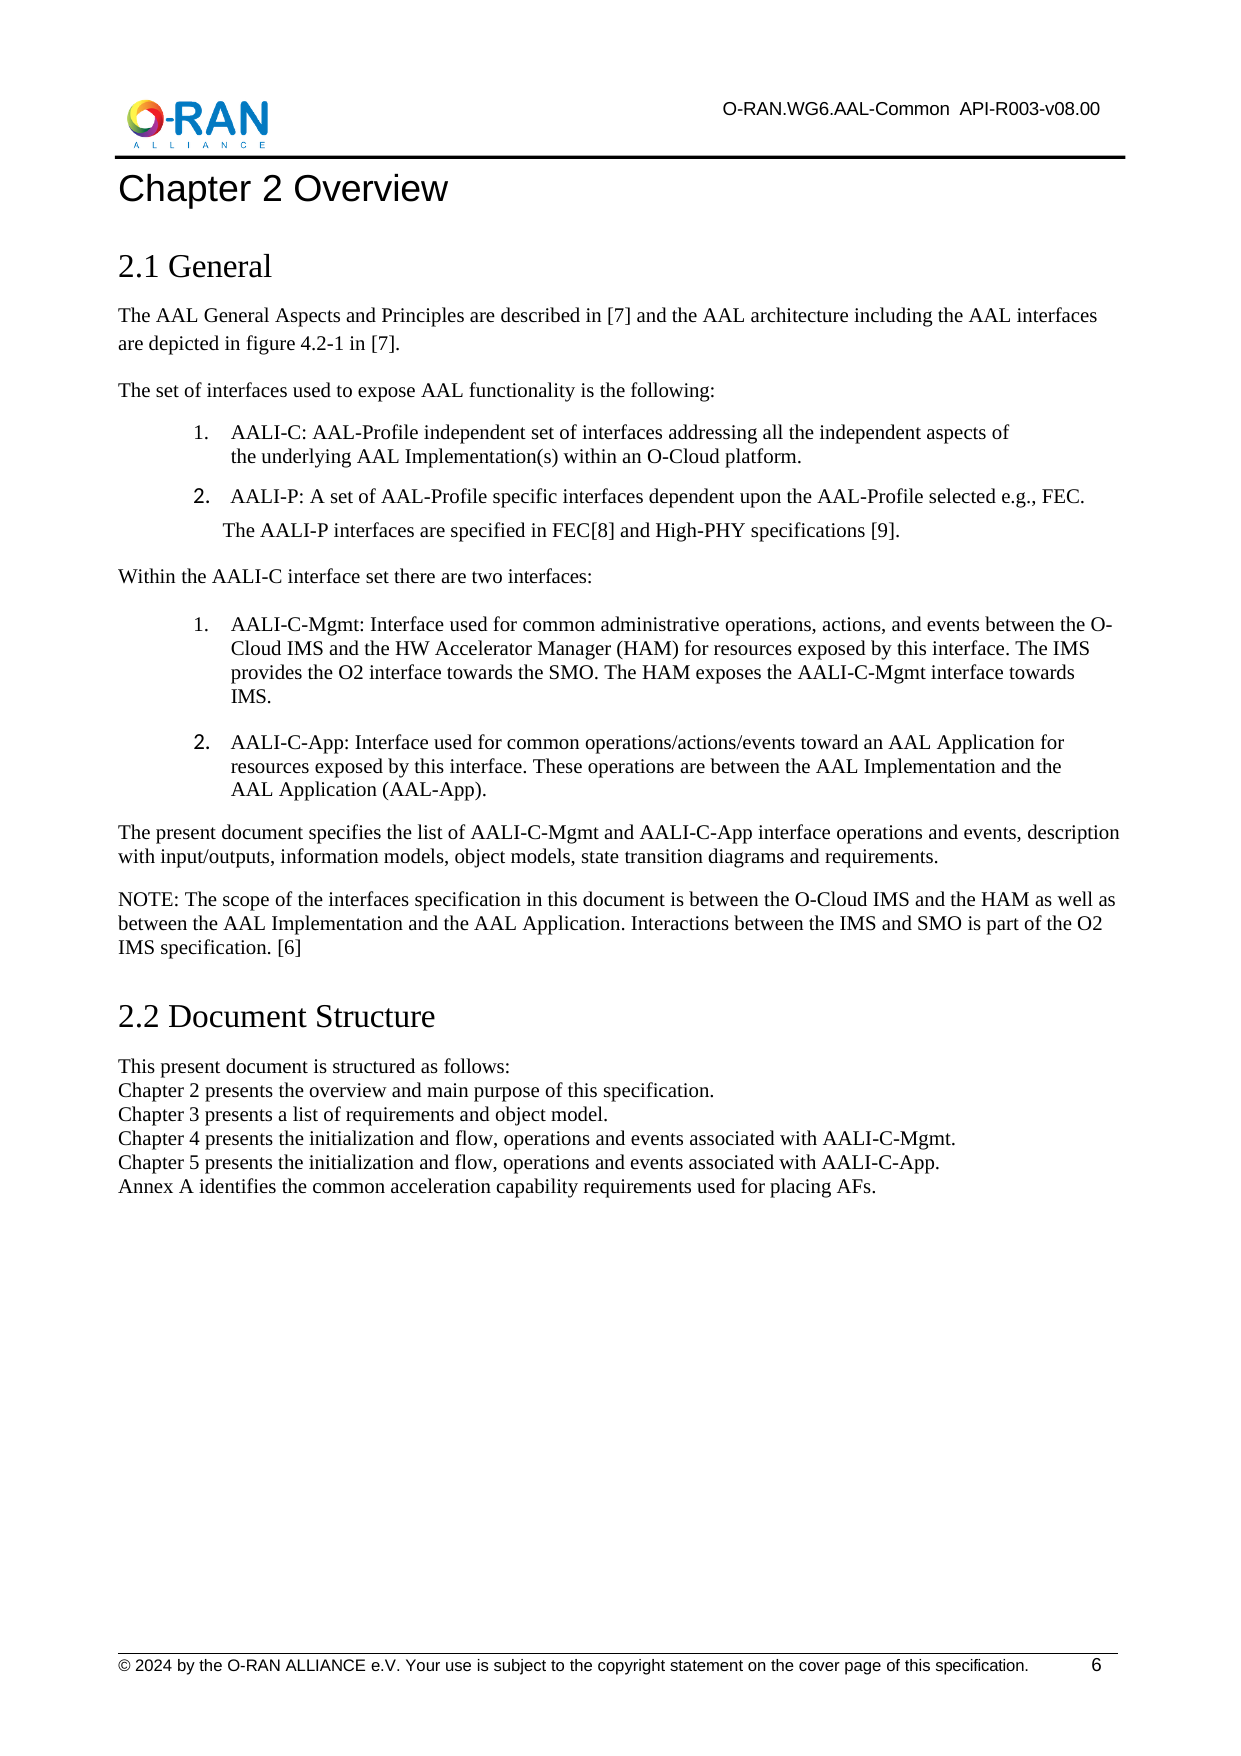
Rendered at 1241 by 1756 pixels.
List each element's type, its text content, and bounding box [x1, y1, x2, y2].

text Within the AALI-C interface set there are two interfaces: [118, 564, 1196, 588]
list AALI-C-App: Interface used for common operations/actions/events toward an AAL Application for resources exposed by this interface. These operations are between the AAL Implementation and the AAL Application (AAL-App). [193, 728, 1109, 801]
subtitle General [118, 246, 1196, 285]
subtitle Chapter 2 Overview [118, 166, 1196, 209]
text NOTE: The scope of the interfaces specification in this document is between the O-Cloud IMS and the HAM as well as between the AAL Implementation and the AAL Application. Interactions between the IMS and SMO is part of the O2 IMS specification. [6] [118, 887, 1116, 959]
list AALI-P: A set of AAL-Profile specific interfaces dependent upon the AAL-Profile selected e.g., FEC. The AALI-P interfaces are specified in FEC[8] and High-PHY specifications [9]. [193, 481, 1086, 542]
text The set of interfaces used to expose AAL functionality is the following: [118, 378, 1196, 402]
text Chapter 2 presents the overview and main purpose of this specification. Chapter 3 presents a list of requirements and object model. [118, 1078, 773, 1126]
text Chapter 4 presents the initialization and flow, operations and events associated with AALI-C-Mgmt. Chapter 5 presents the initialization and flow, operations and events associated with AALI-C-App. Annex A identifies the common acceleration capability requirements used for placing AFs. [118, 1126, 978, 1198]
text The AAL General Aspects and Principles are described in [7] and the AAL architecture including the AAL interfaces are depicted in figure 4.2-1 in [7]. [118, 303, 1116, 355]
text This present document is structured as follows: [118, 1053, 1196, 1078]
subtitle Document Structure [118, 996, 1196, 1035]
text The present document specifies the list of AALI-C-Mgmt and AALI-C-App interface operations and events, description with input/outputs, information models, object models, state transition diagrams and requirements. [118, 820, 1119, 868]
list AALI-C-Mgmt: Interface used for common administrative operations, actions, and events between the O- Cloud IMS and the HW Accelerator Manager (HAM) for resources exposed by this interface. The IMS provides the O2 interface towards the SMO. The HAM exposes the AALI-C-Mgmt interface towards IMS. [193, 612, 1113, 708]
list AALI-C: AAL-Profile independent set of interfaces addressing all the independent aspects of the underlying AAL Implementation(s) within an O-Cloud platform. [193, 420, 1039, 468]
picture [125, 98, 269, 150]
